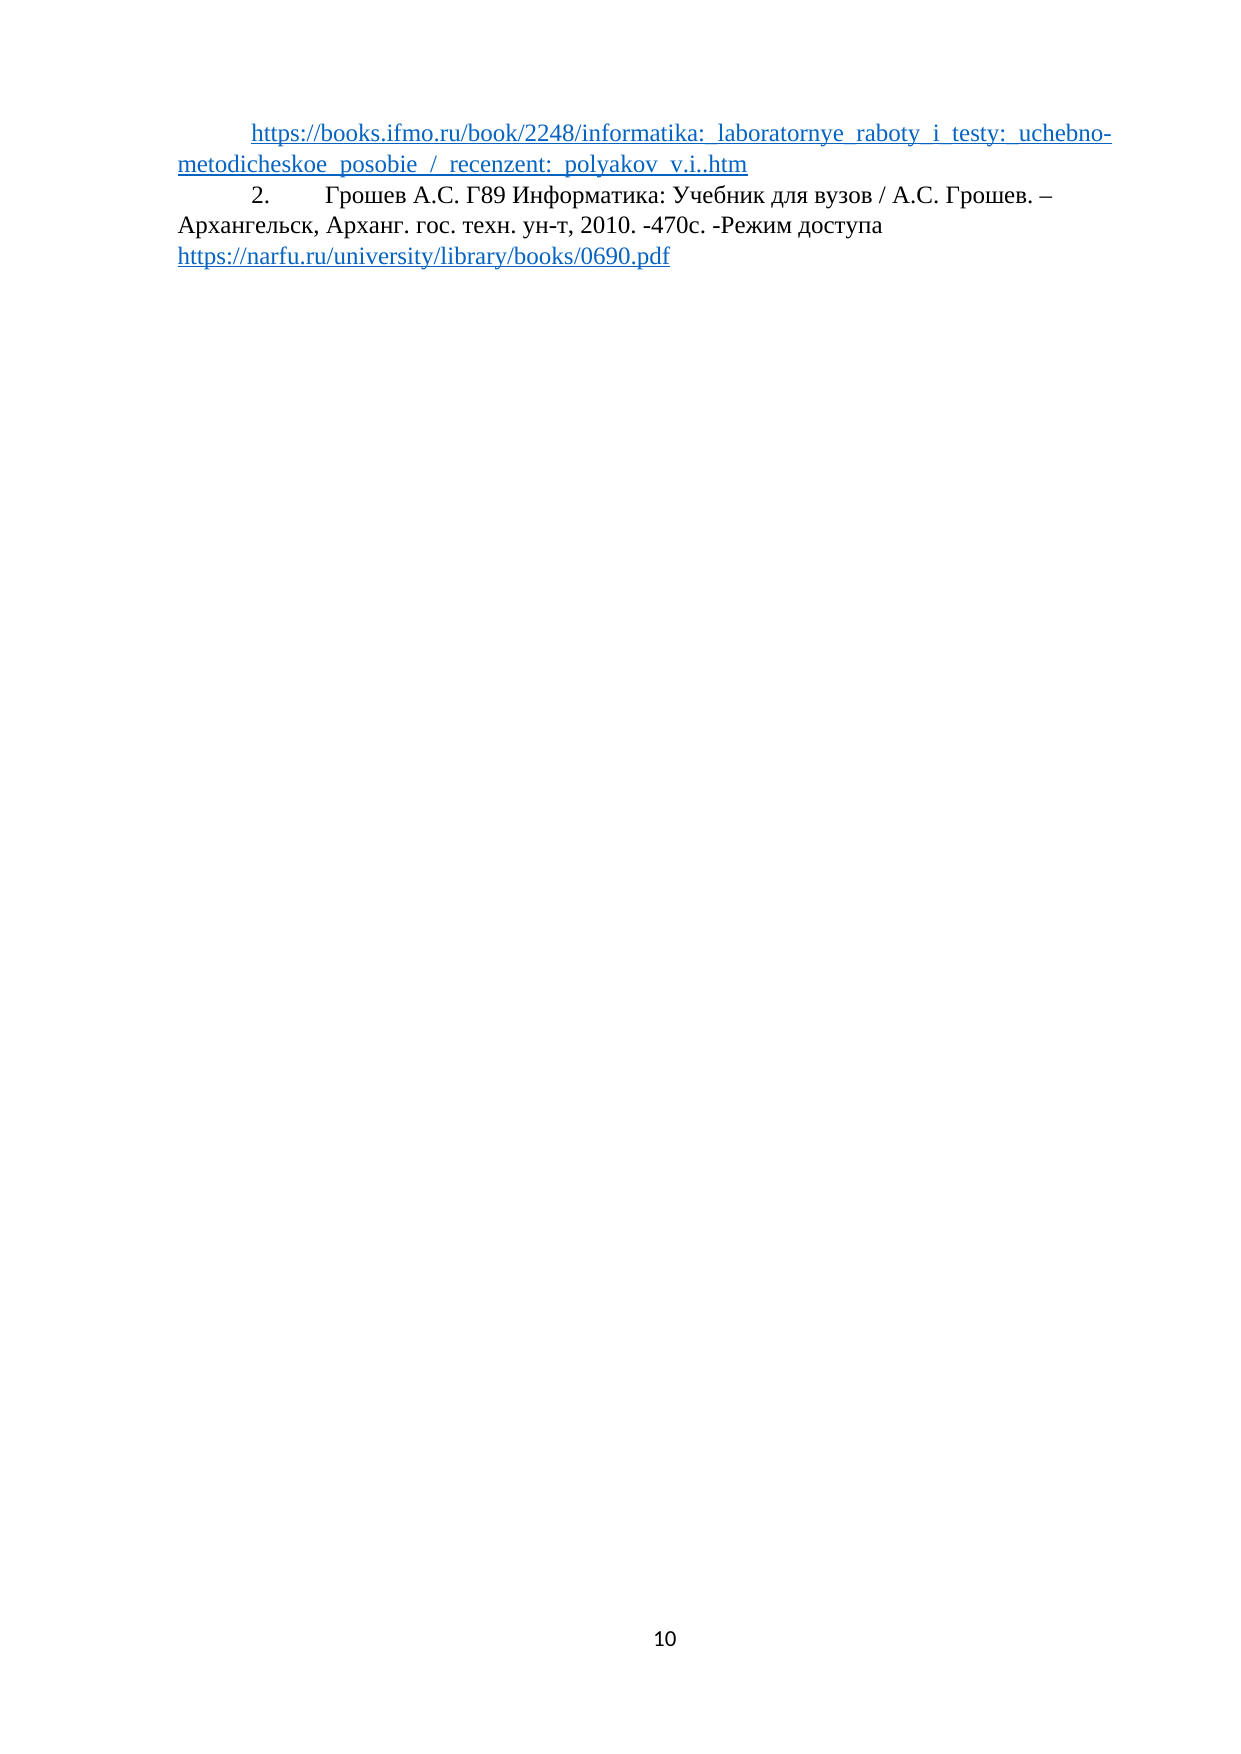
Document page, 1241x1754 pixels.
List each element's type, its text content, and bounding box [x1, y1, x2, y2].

list https://books.ifmo.ru/book/2248/informatika:_laboratornye_raboty_i_testy:_uchebno-metodicheskoe_posobie_/_recenzent:_polyakov_v.i..htm [177, 118, 1152, 178]
list Грошев А.С. Г89 Информатика: Учебник для вузов / А.С. Грошев. – Архангельск, Арханг. гос. техн. ун-т, 2010. -470с. -Режим доступа https://narfu.ru/university/library/books/0690.pdf [177, 180, 1152, 270]
